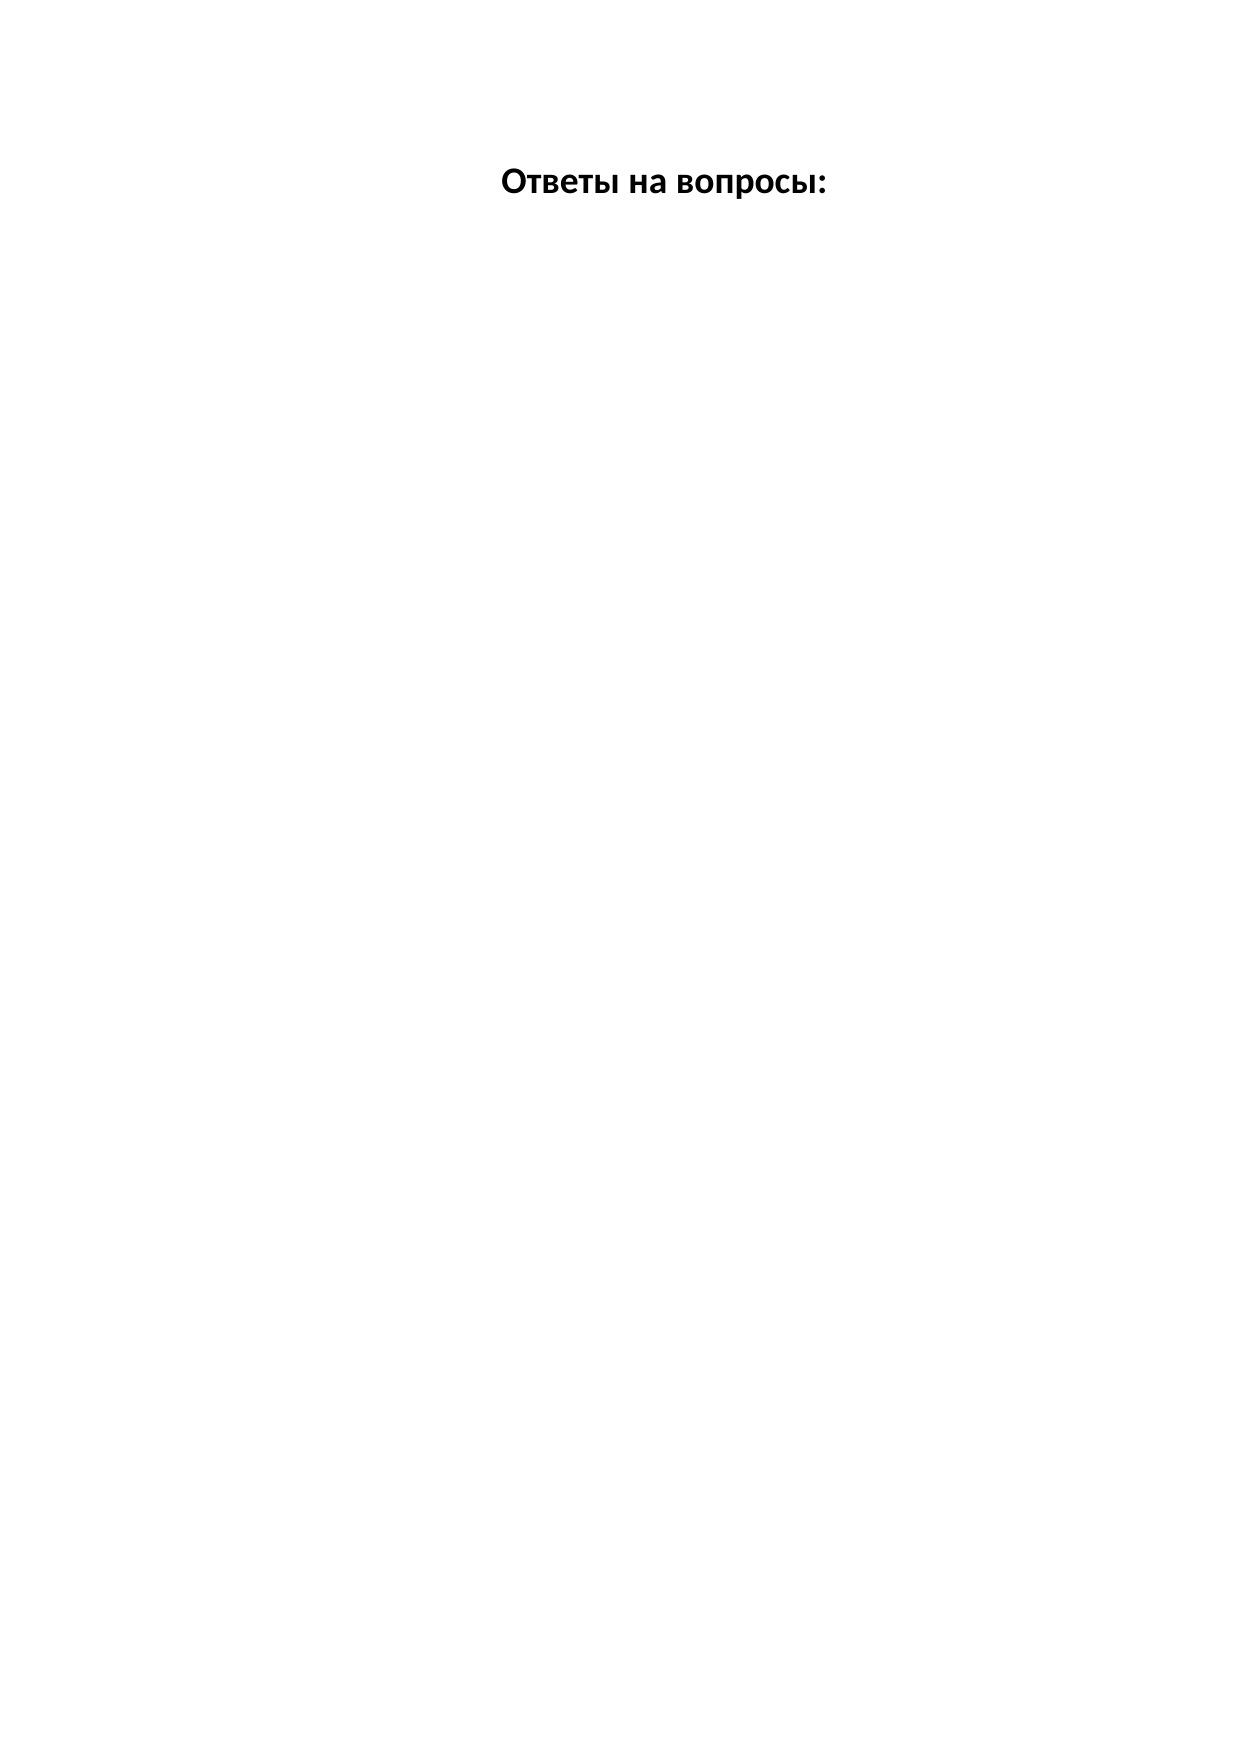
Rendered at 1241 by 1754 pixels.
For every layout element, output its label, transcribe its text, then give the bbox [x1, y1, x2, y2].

subtitle Ответы на вопросы: [177, 157, 1152, 203]
